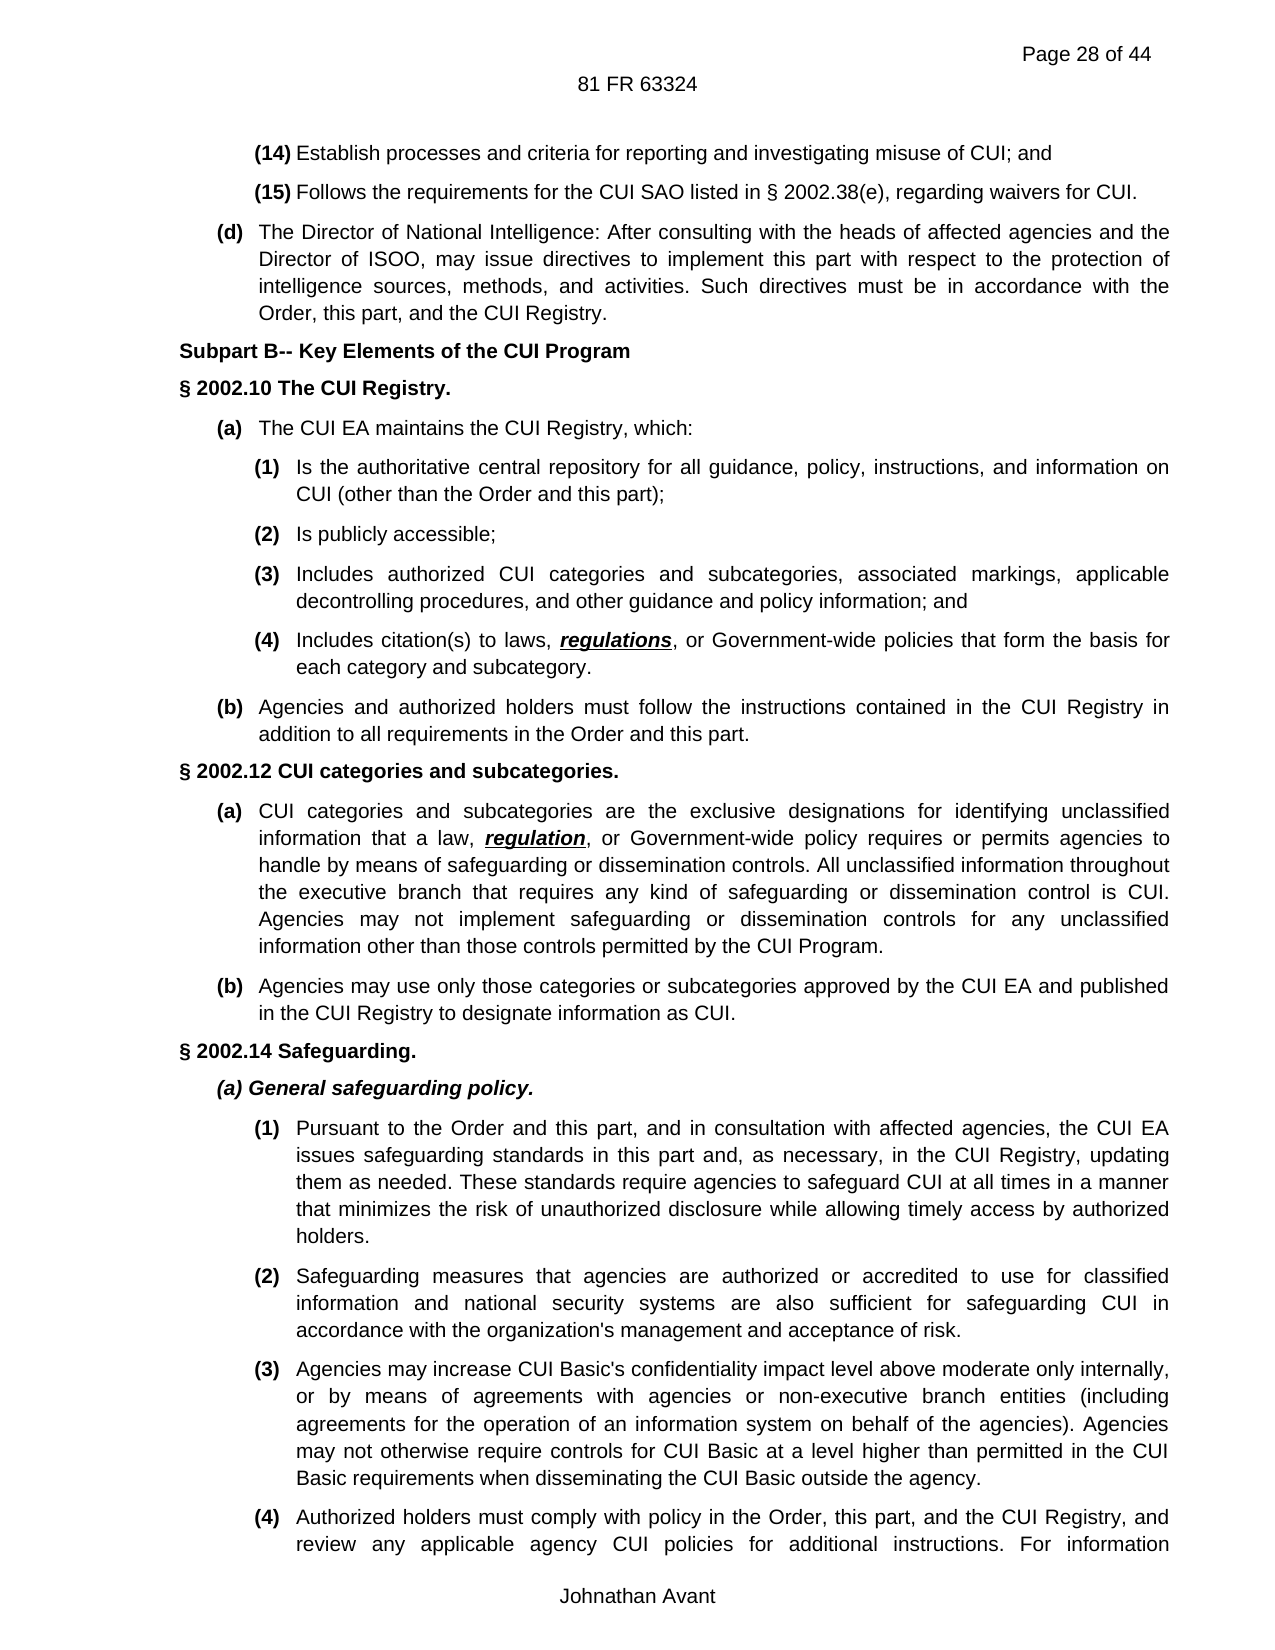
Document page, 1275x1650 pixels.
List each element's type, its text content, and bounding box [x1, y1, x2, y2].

list The CUI EA maintains the CUI Registry, which: [217, 412, 1171, 439]
list y. [217, 1075, 1171, 1100]
list Includes authorized CUI categories and subcategories, associated markings, applicable decontrolling procedures, and other guidance and policy information; and [254, 558, 1171, 612]
list Follows the requirements for the CUI SAO listed in § 2002.38(e), regarding waivers for CUI. [254, 177, 1171, 204]
list Agencies may use only those categories or subcategories approved by the CUI EA and published in the CUI Registry to designate information as CUI. [217, 971, 1171, 1025]
list Safeguarding measures that agencies are authorized or accredited to use for classified information and national security systems are also sufficient for safeguarding CUI in accordance with the organization's management and acceptance of risk. [254, 1260, 1171, 1342]
list Is the authoritative central repository for all guidance, policy, instructions, and information on CUI (other than the Order and this part); [254, 452, 1171, 506]
list Pursuant to the Order and this part, and in consultation with affected agencies, the CUI EA issues safeguarding standards in this part and, as necessary, in the CUI Registry, updating them as needed. These standards require agencies to safeguard CUI at all times in a manner that minimizes the risk of unauthorized disclosure while allowing timely access by authorized holders. [254, 1112, 1171, 1248]
list Includes citation(s) to laws, regulations, or Government-wide policies that form the basis for each category and subcategory. [254, 625, 1171, 679]
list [254, 1502, 1171, 1556]
list ubcategories. [179, 758, 1171, 783]
list CUI categories and subcategories are the exclusive designations for identifying unclassified information that a law, regulation, or Government-wide policy requires or permits agencies to handle by means of safeguarding or dissemination controls. All unclassified information throughout the executive branch that requires any kind of safeguarding or dissemination control is CUI. Agencies may not implement safeguarding or dissemination controls for any unclassified information other than those controls permitted by the CUI Program. [217, 796, 1171, 958]
list Is publicly accessible; [254, 519, 1171, 546]
list Agencies and authorized holders must follow the instructions contained in the CUI Registry in addition to all requirements in the Order and this part. [217, 692, 1171, 746]
list The Director of National Intelligence: After consulting with the heads of affected agencies and the Director of ISOO, may issue directives to implement this part with respect to the protection of intelligence sources, methods, and activities. Such directives must be in accordance with the Order, this part, and the CUI Registry. [217, 217, 1171, 325]
list Agencies may increase CUI Basic's confidentiality impact level above moderate only internally, or by means of agreements with agencies or non-executive branch entities (including agreements for the operation of an information system on behalf of the agencies). Agencies may not otherwise require controls for CUI Basic at a level higher than permitted in the CUI Basic requirements when disseminating the CUI Basic outside the agency. [254, 1354, 1171, 1489]
list e CUI Program [179, 337, 1171, 362]
list Establish processes and criteria for reporting and investigating misuse of CUI; and [254, 137, 1171, 164]
